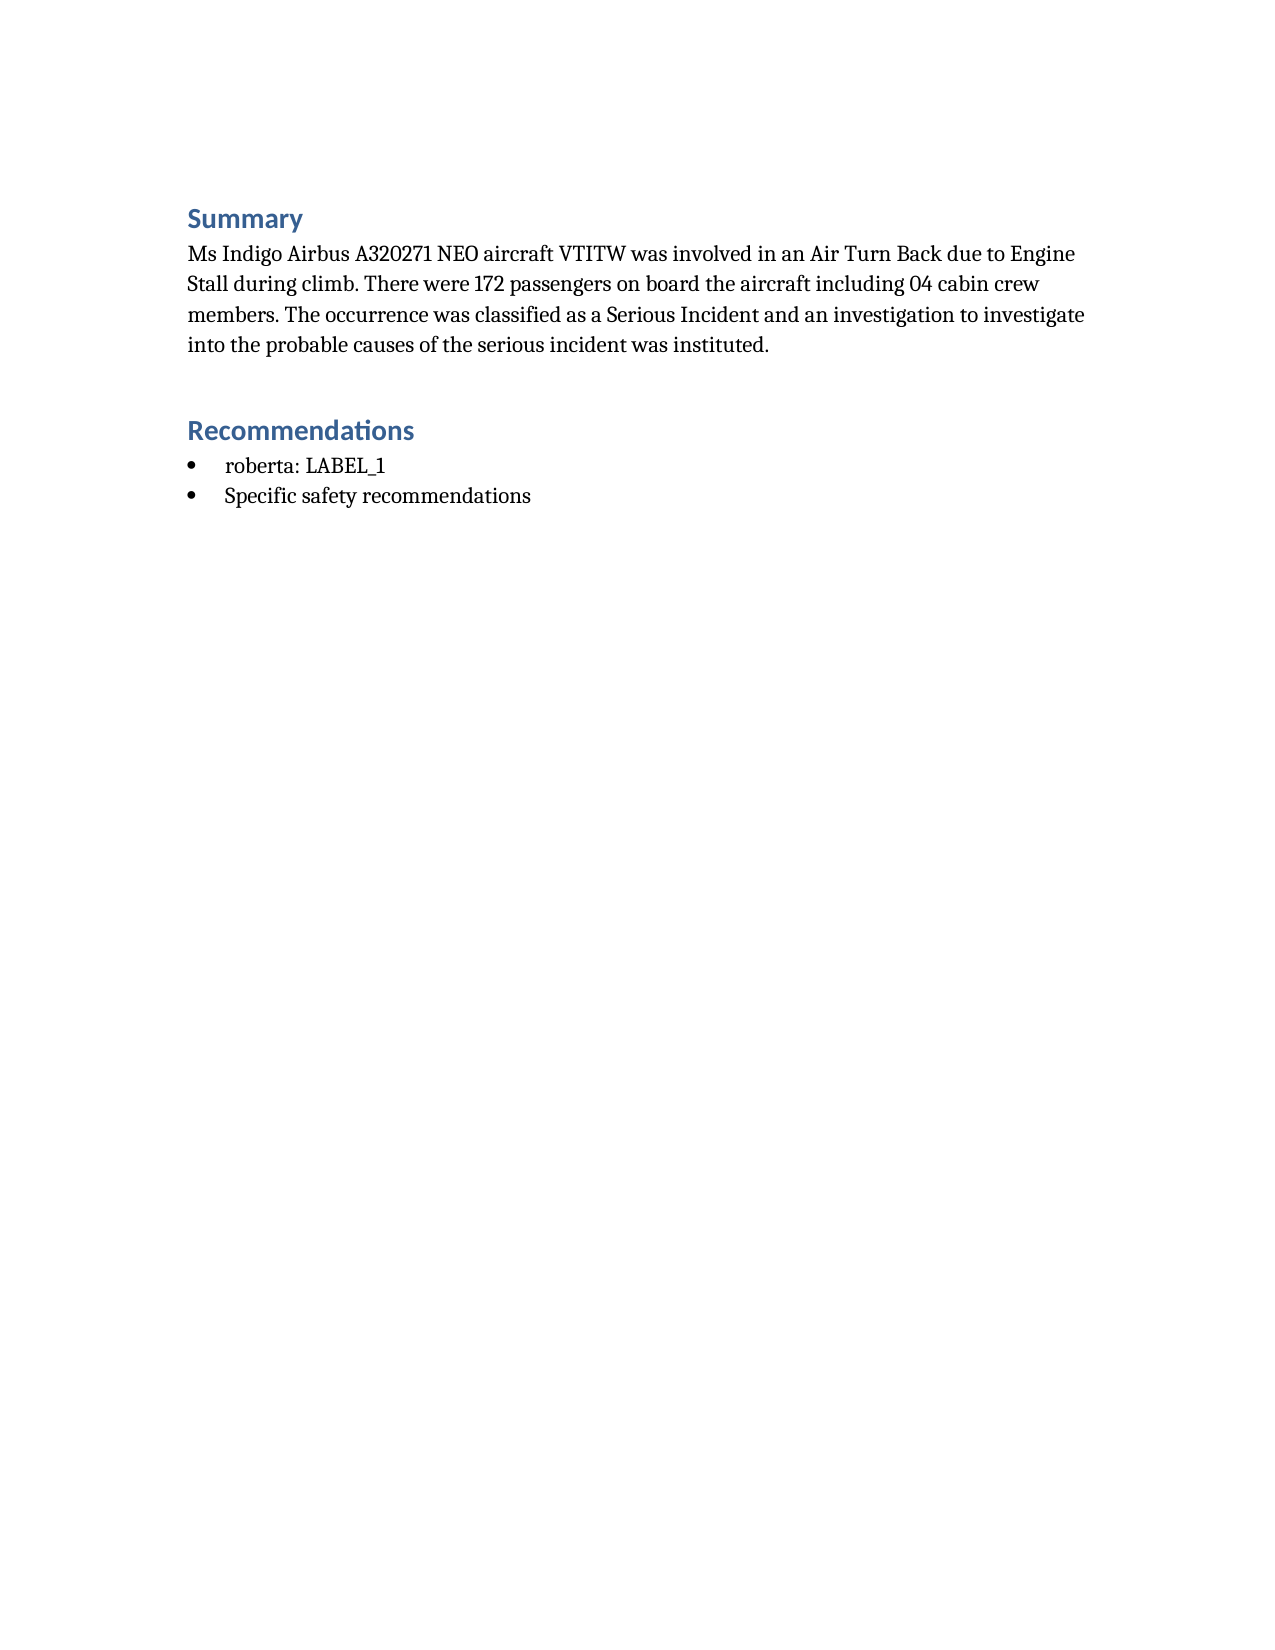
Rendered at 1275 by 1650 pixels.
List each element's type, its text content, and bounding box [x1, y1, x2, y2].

list roberta: LABEL_1 [187, 453, 1087, 479]
list Specific safety recommendations [187, 483, 1087, 509]
subtitle Summary [187, 200, 1087, 236]
subtitle Recommendations [187, 412, 1087, 447]
text Ms Indigo Airbus A320271 NEO aircraft VTITW was involved in an Air Turn Back due to Engine Stall during climb. There were 172 passengers on board the aircraft including 04 cabin crew members. The occurrence was classified as a Serious Incident and an investigation to investigate into the probable causes of the serious incident was instituted. [187, 241, 1087, 358]
